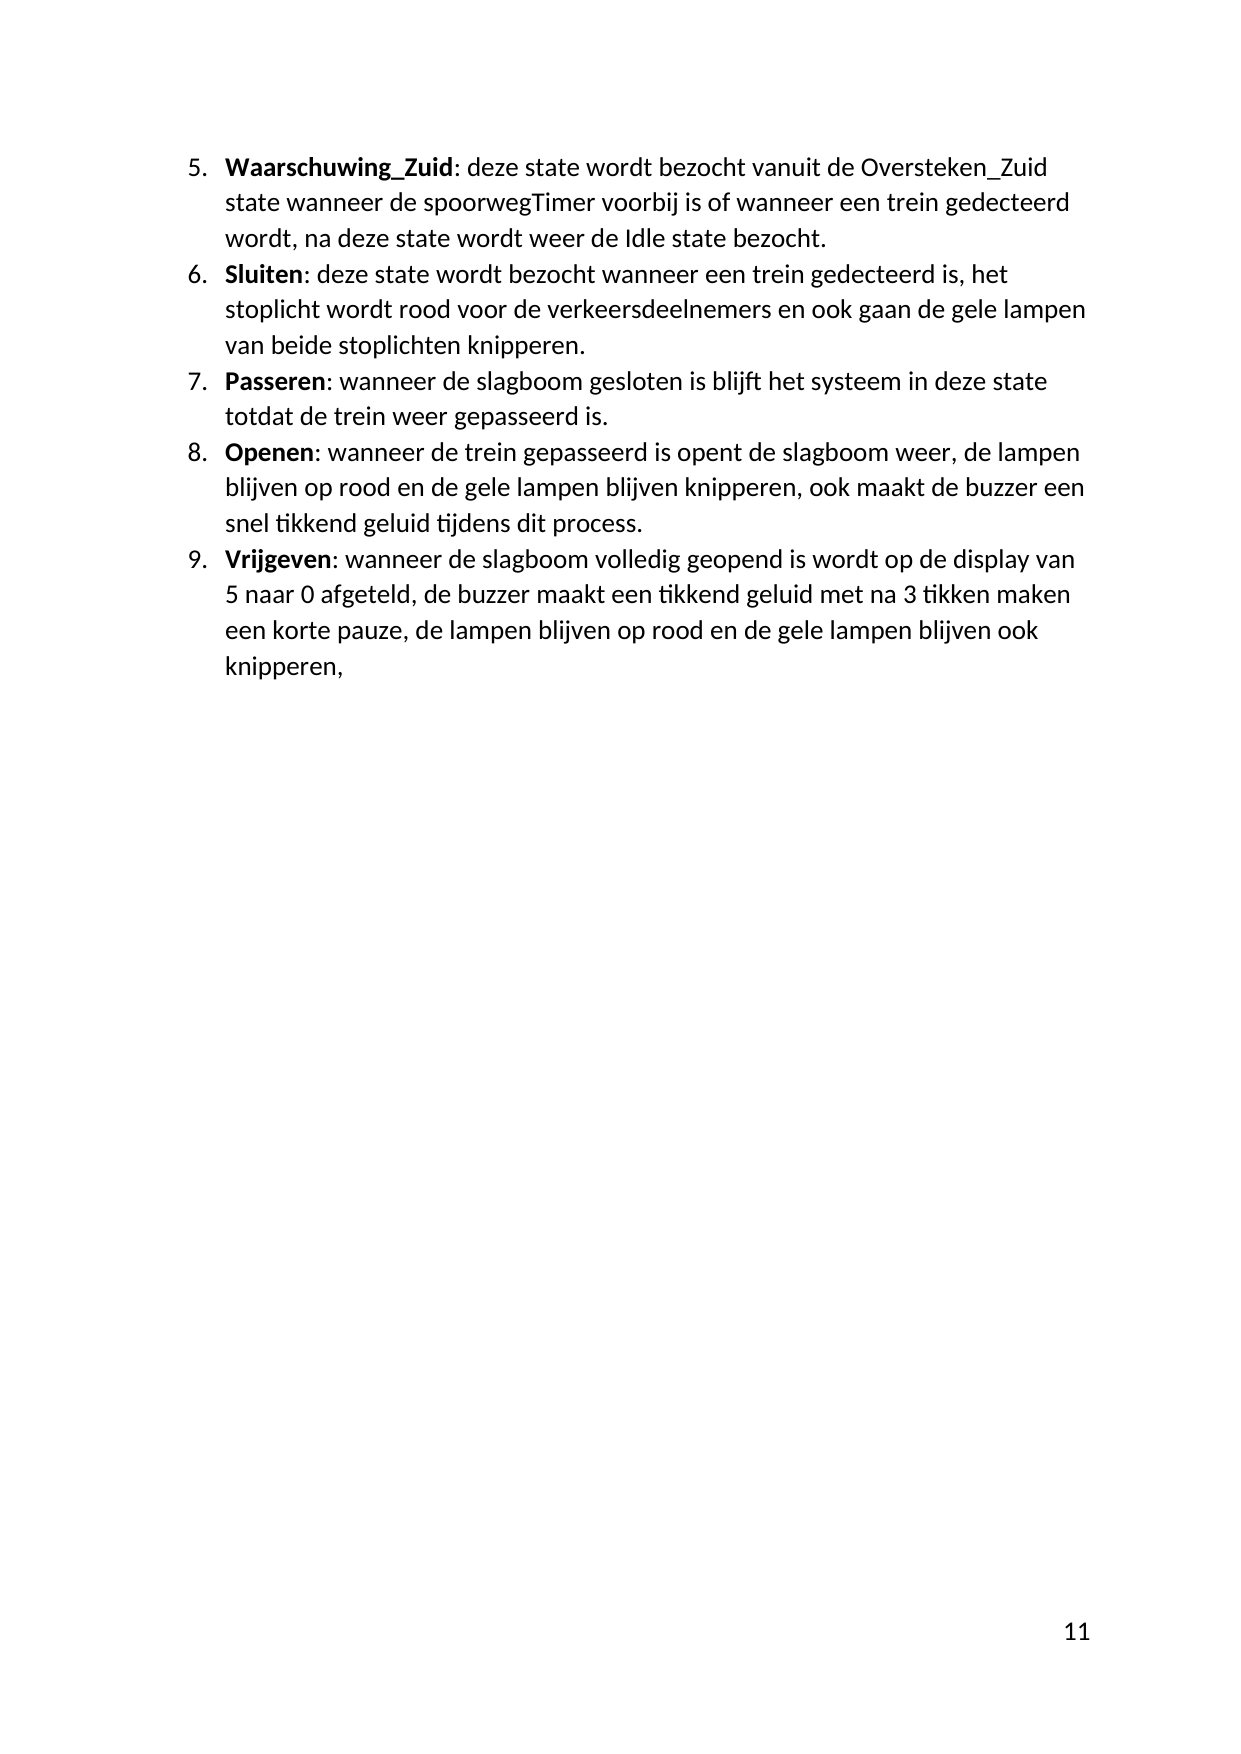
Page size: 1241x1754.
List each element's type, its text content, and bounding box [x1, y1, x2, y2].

list Vrijgeven: wanneer de slagboom volledig geopend is wordt op de display van 5 naar 0 afgeteld, de buzzer maakt een tikkend geluid met na 3 tikken maken een korte pauze, de lampen blijven op rood en de gele lampen blijven ook knipperen, [187, 542, 1090, 682]
list Waarschuwing_Zuid: deze state wordt bezocht vanuit de Oversteken_Zuid state wanneer de spoorwegTimer voorbij is of wanneer een trein gedecteerd wordt, na deze state wordt weer de Idle state bezocht. [187, 150, 1090, 254]
list Sluiten: deze state wordt bezocht wanneer een trein gedecteerd is, het stoplicht wordt rood voor de verkeersdeelnemers en ook gaan de gele lampen van beide stoplichten knipperen. [187, 257, 1090, 361]
list Passeren: wanneer de slagboom gesloten is blijft het systeem in deze state totdat de trein weer gepasseerd is. [187, 364, 1090, 432]
list Openen: wanneer de trein gepasseerd is opent de slagboom weer, de lampen blijven op rood en de gele lampen blijven knipperen, ook maakt de buzzer een snel tikkend geluid tijdens dit process. [187, 435, 1090, 539]
